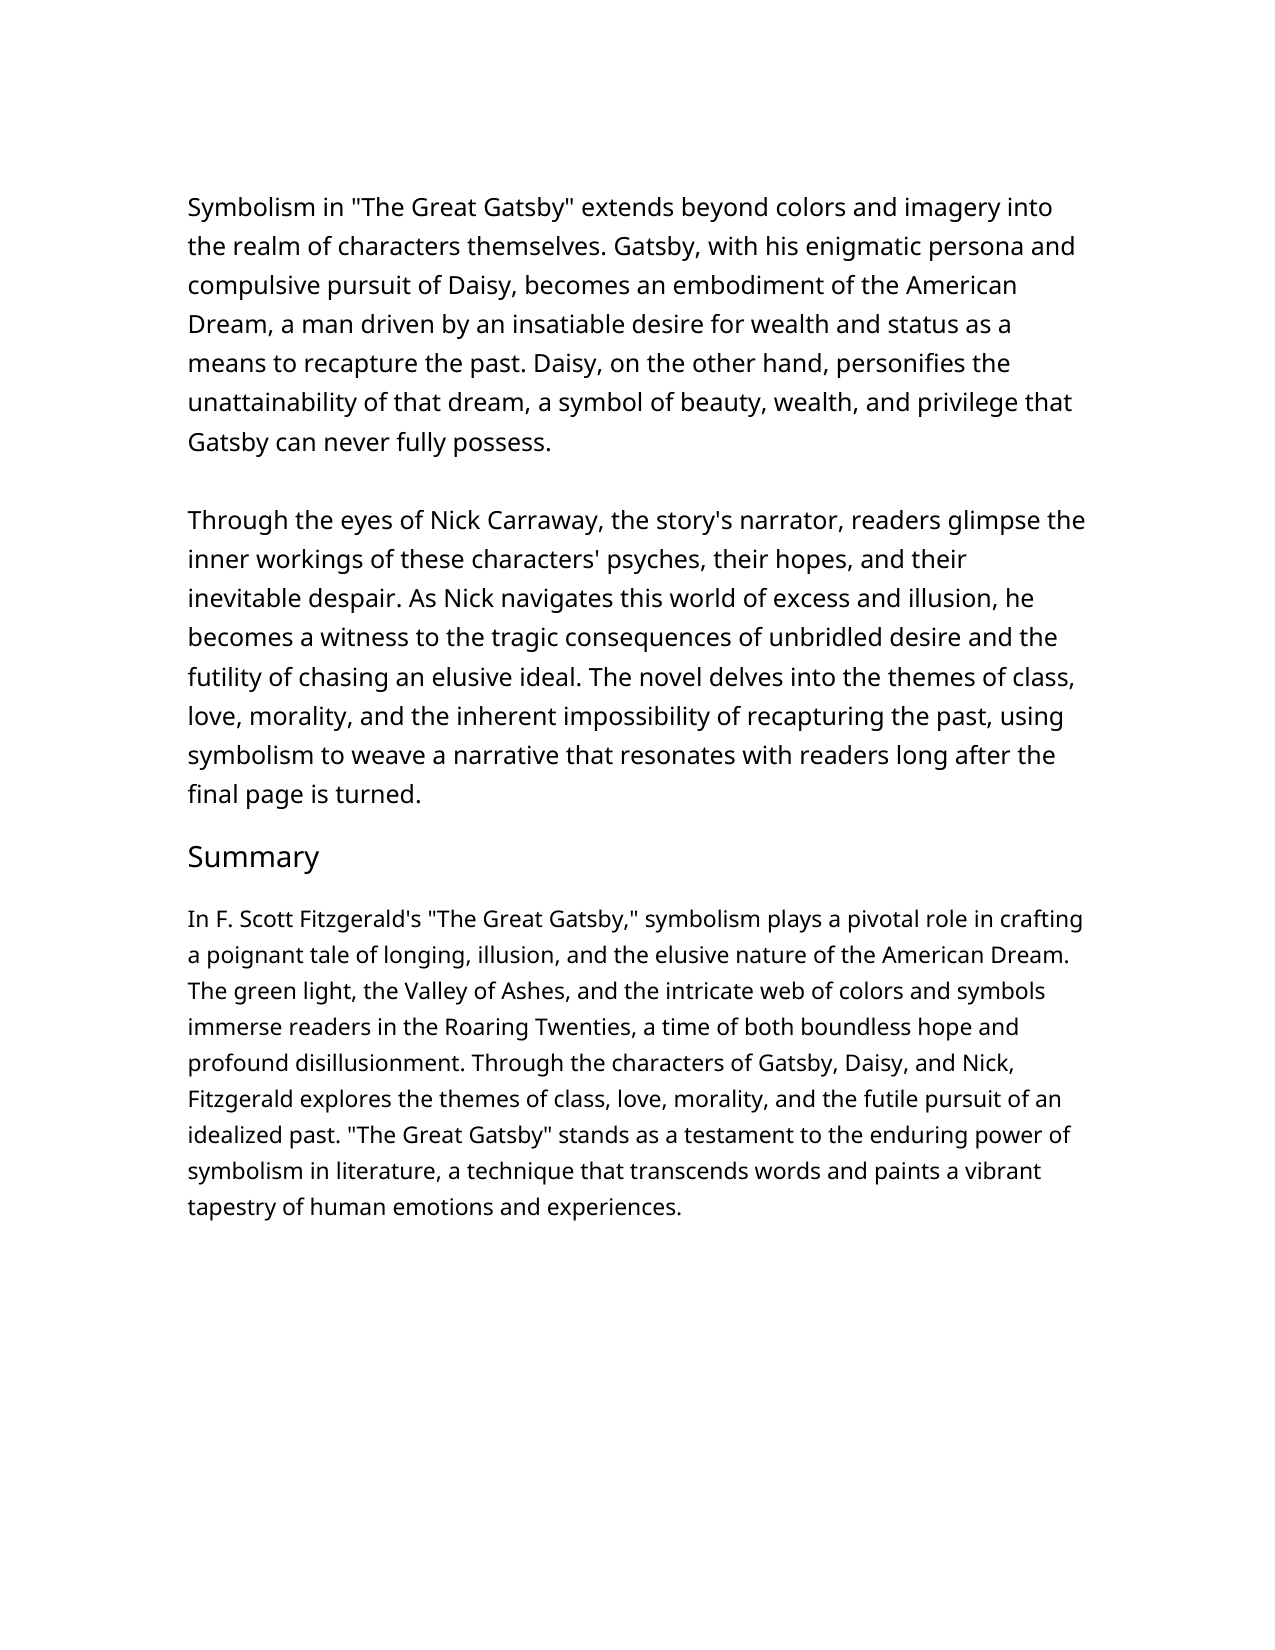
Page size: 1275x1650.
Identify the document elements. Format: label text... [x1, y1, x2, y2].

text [187, 150, 1087, 811]
text In F. Scott Fitzgerald's "The Great Gatsby," symbolism plays a pivotal role in crafting a poignant tale of longing, illusion, and the elusive nature of the American Dream. The green light, the Valley of Ashes, and the intricate web of colors and symbols immerse readers in the Roaring Twenties, a time of both boundless hope and profound disillusionment. Through the characters of Gatsby, Daisy, and Nick, Fitzgerald explores the themes of class, love, morality, and the futile pursuit of an idealized past. "The Great Gatsby" stands as a testament to the enduring power of symbolism in literature, a technique that transcends words and paints a vibrant tapestry of human emotions and experiences. [187, 903, 1087, 1222]
text Summary [187, 837, 1087, 876]
